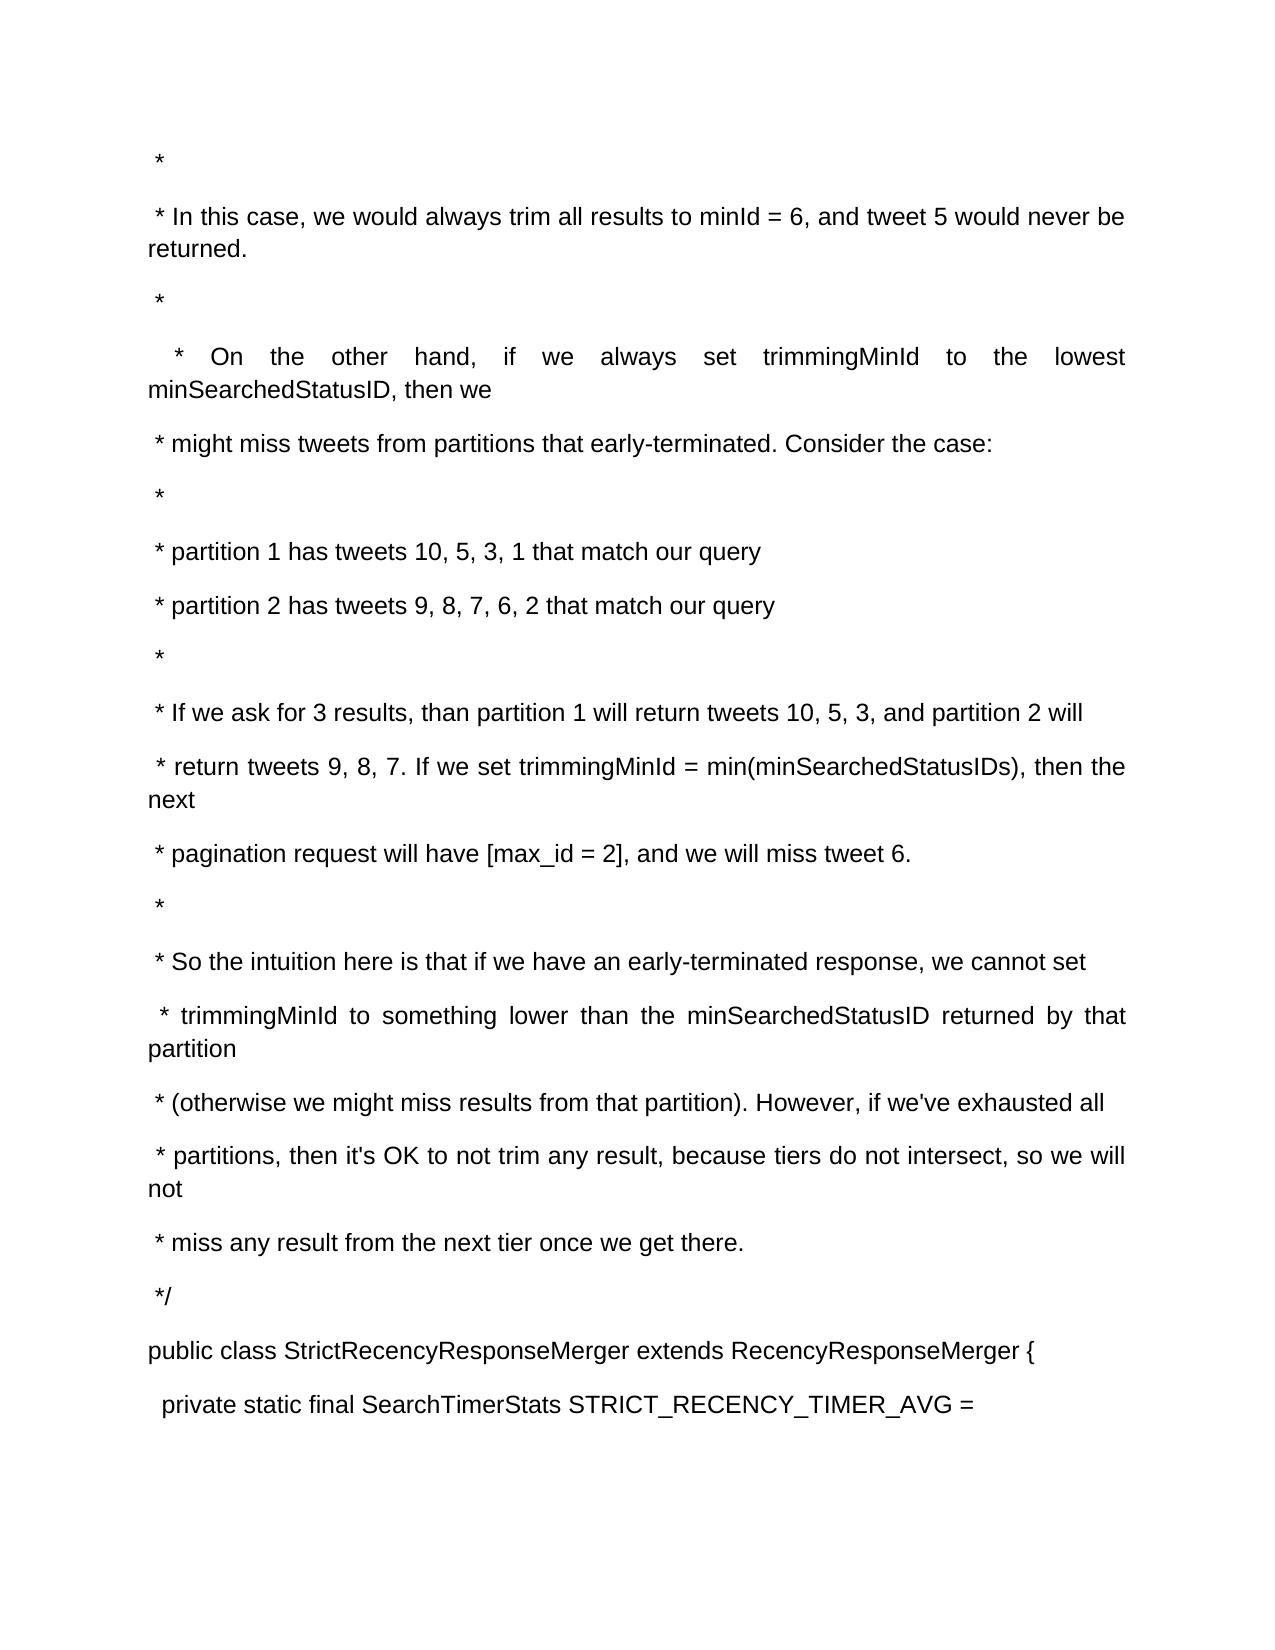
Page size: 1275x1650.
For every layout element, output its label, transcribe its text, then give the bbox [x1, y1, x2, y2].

text * [148, 644, 1127, 673]
text * might miss tweets from partitions that early-terminated. Consider the case: [148, 429, 1127, 458]
text * return tweets 9, 8, 7. If we set trimmingMinId = min(minSearchedStatusIDs), then the next [148, 752, 1127, 814]
text * On the other hand, if we always set trimmingMinId to the lowest minSearchedStatusID, then we [148, 342, 1127, 404]
text * In this case, we would always trim all results to minId = 6, and tweet 5 would never be returned. [148, 201, 1127, 263]
text * [148, 148, 1127, 176]
text * miss any result from the next tier once we get there. [148, 1228, 1127, 1257]
text * pagination request will have [max_id = 2], and we will miss tweet 6. [148, 839, 1127, 868]
text * [148, 893, 1127, 922]
text * partition 2 has tweets 9, 8, 7, 6, 2 that match our query [148, 591, 1127, 619]
text * trimmingMinId to something lower than the minSearchedStatusID returned by that partition [148, 1001, 1127, 1062]
text * partition 1 has tweets 10, 5, 3, 1 that match our query [148, 537, 1127, 566]
text * If we ask for 3 results, than partition 1 will return tweets 10, 5, 3, and partition 2 will [148, 698, 1127, 727]
text * So the intuition here is that if we have an early-terminated response, we cannot set [148, 947, 1127, 976]
text * [148, 483, 1127, 512]
text * [148, 288, 1127, 317]
text public class StrictRecencyResponseMerger extends RecencyResponseMerger { [148, 1336, 1127, 1365]
text * (otherwise we might miss results from that partition). However, if we've exhausted all [148, 1087, 1127, 1116]
text */ [148, 1282, 1127, 1311]
text * partitions, then it's OK to not trim any result, because tiers do not intersect, so we will not [148, 1141, 1127, 1203]
text private static final SearchTimerStats STRICT_RECENCY_TIMER_AVG = [148, 1390, 1127, 1418]
